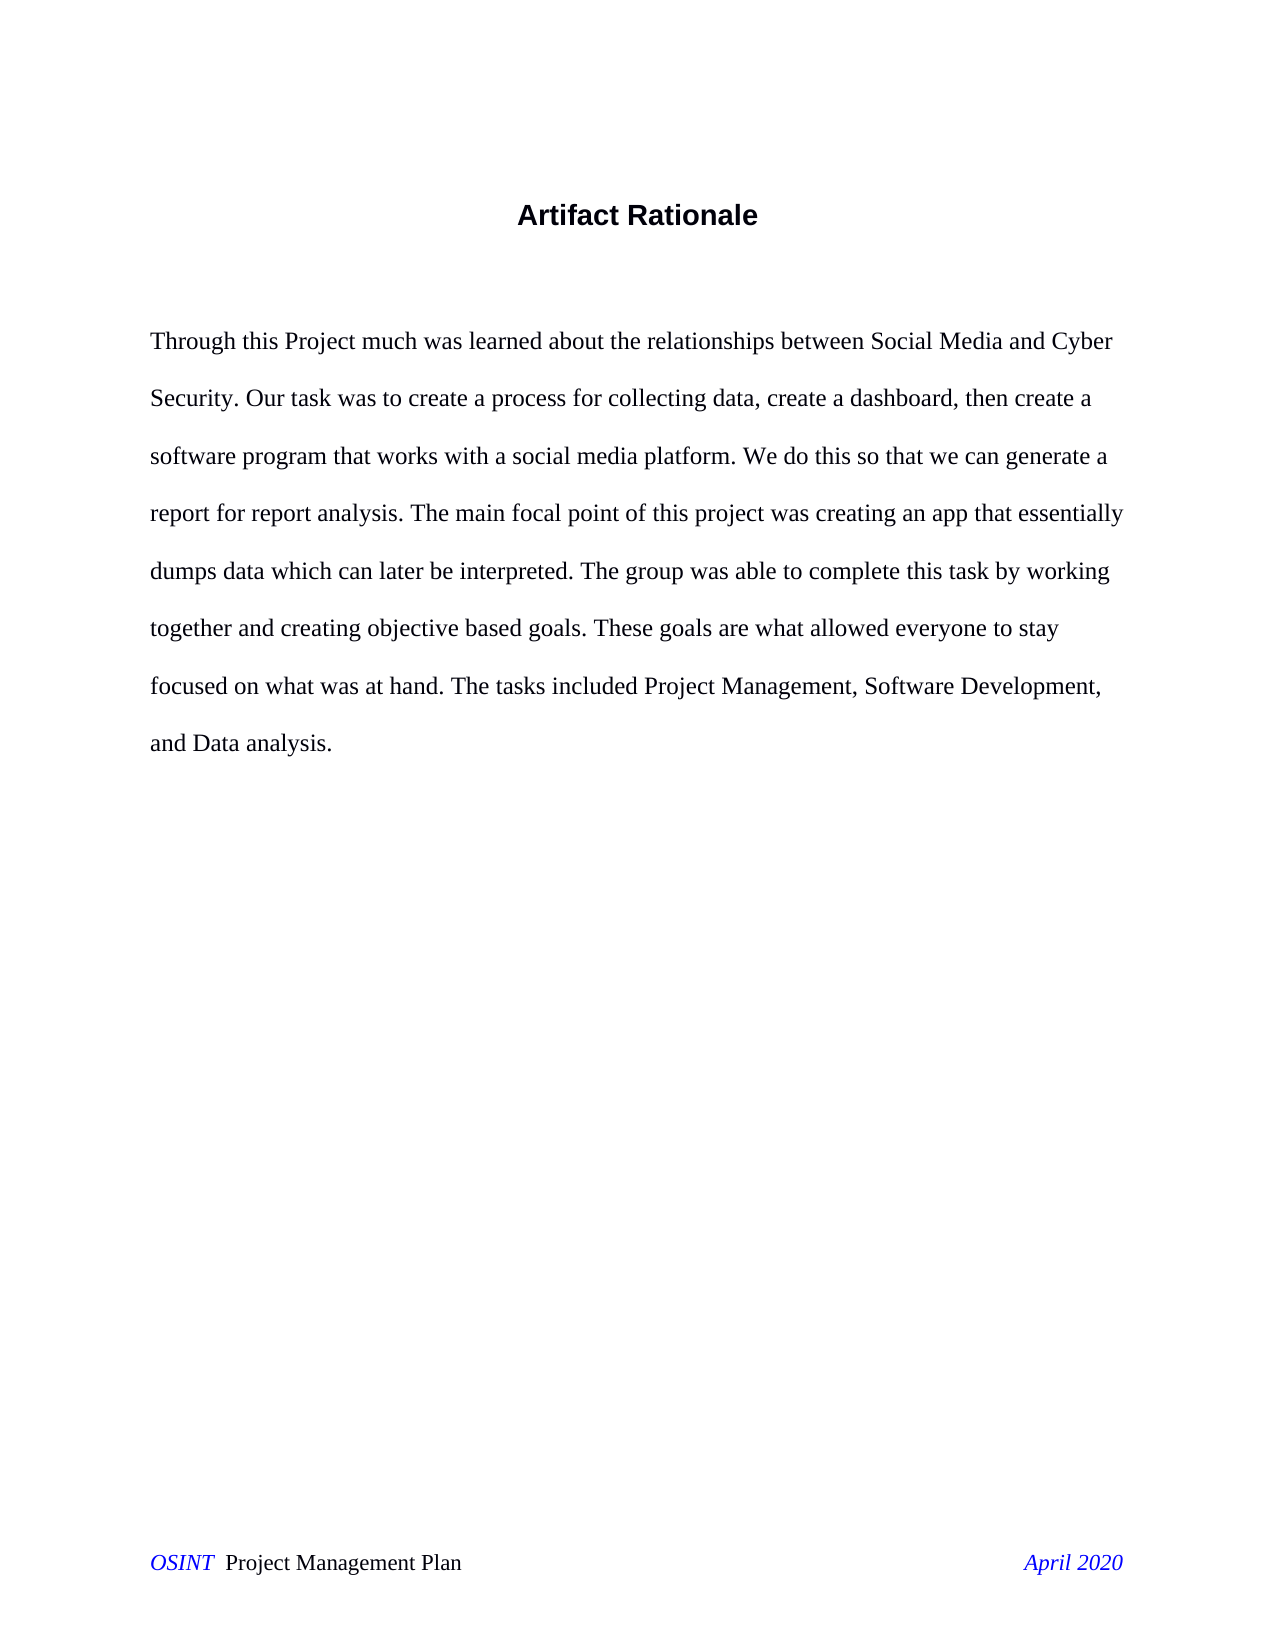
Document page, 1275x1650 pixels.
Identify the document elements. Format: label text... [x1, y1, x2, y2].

text Artifact Rationale [150, 197, 1125, 231]
text Through this Project much was learned about the relationships between Social Media and Cyber Security. Our task was to create a process for collecting data, create a dashboard, then create a software program that works with a social media platform. We do this so that we can generate a report for report analysis. The main focal point of this project was creating an app that essentially dumps data which can later be interpreted. The group was able to complete this task by working together and creating objective based goals. These goals are what allowed everyone to stay focused on what was at hand. The tasks included Project Management, Software Development, and Data analysis. [150, 326, 1125, 757]
